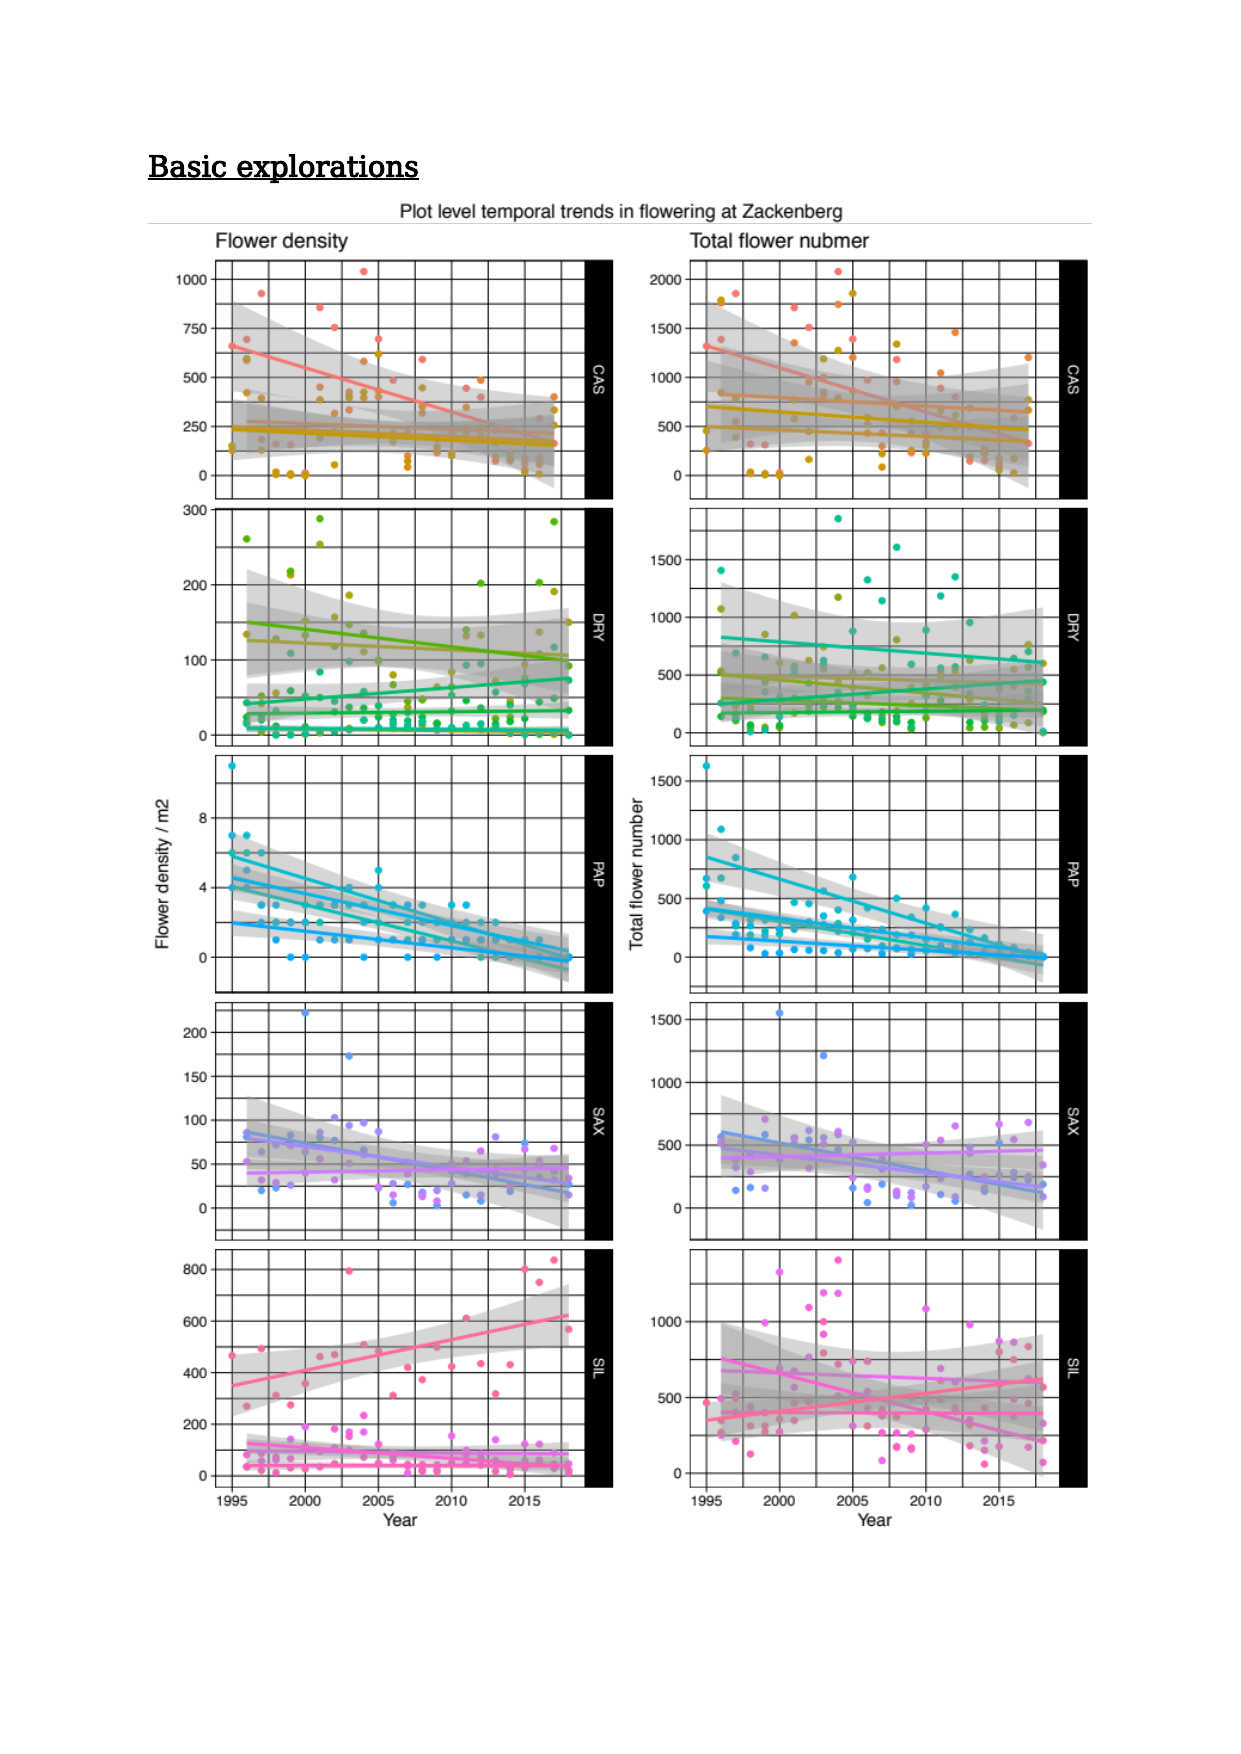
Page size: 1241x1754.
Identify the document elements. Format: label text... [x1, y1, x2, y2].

subtitle Basic explorations [148, 148, 1093, 183]
